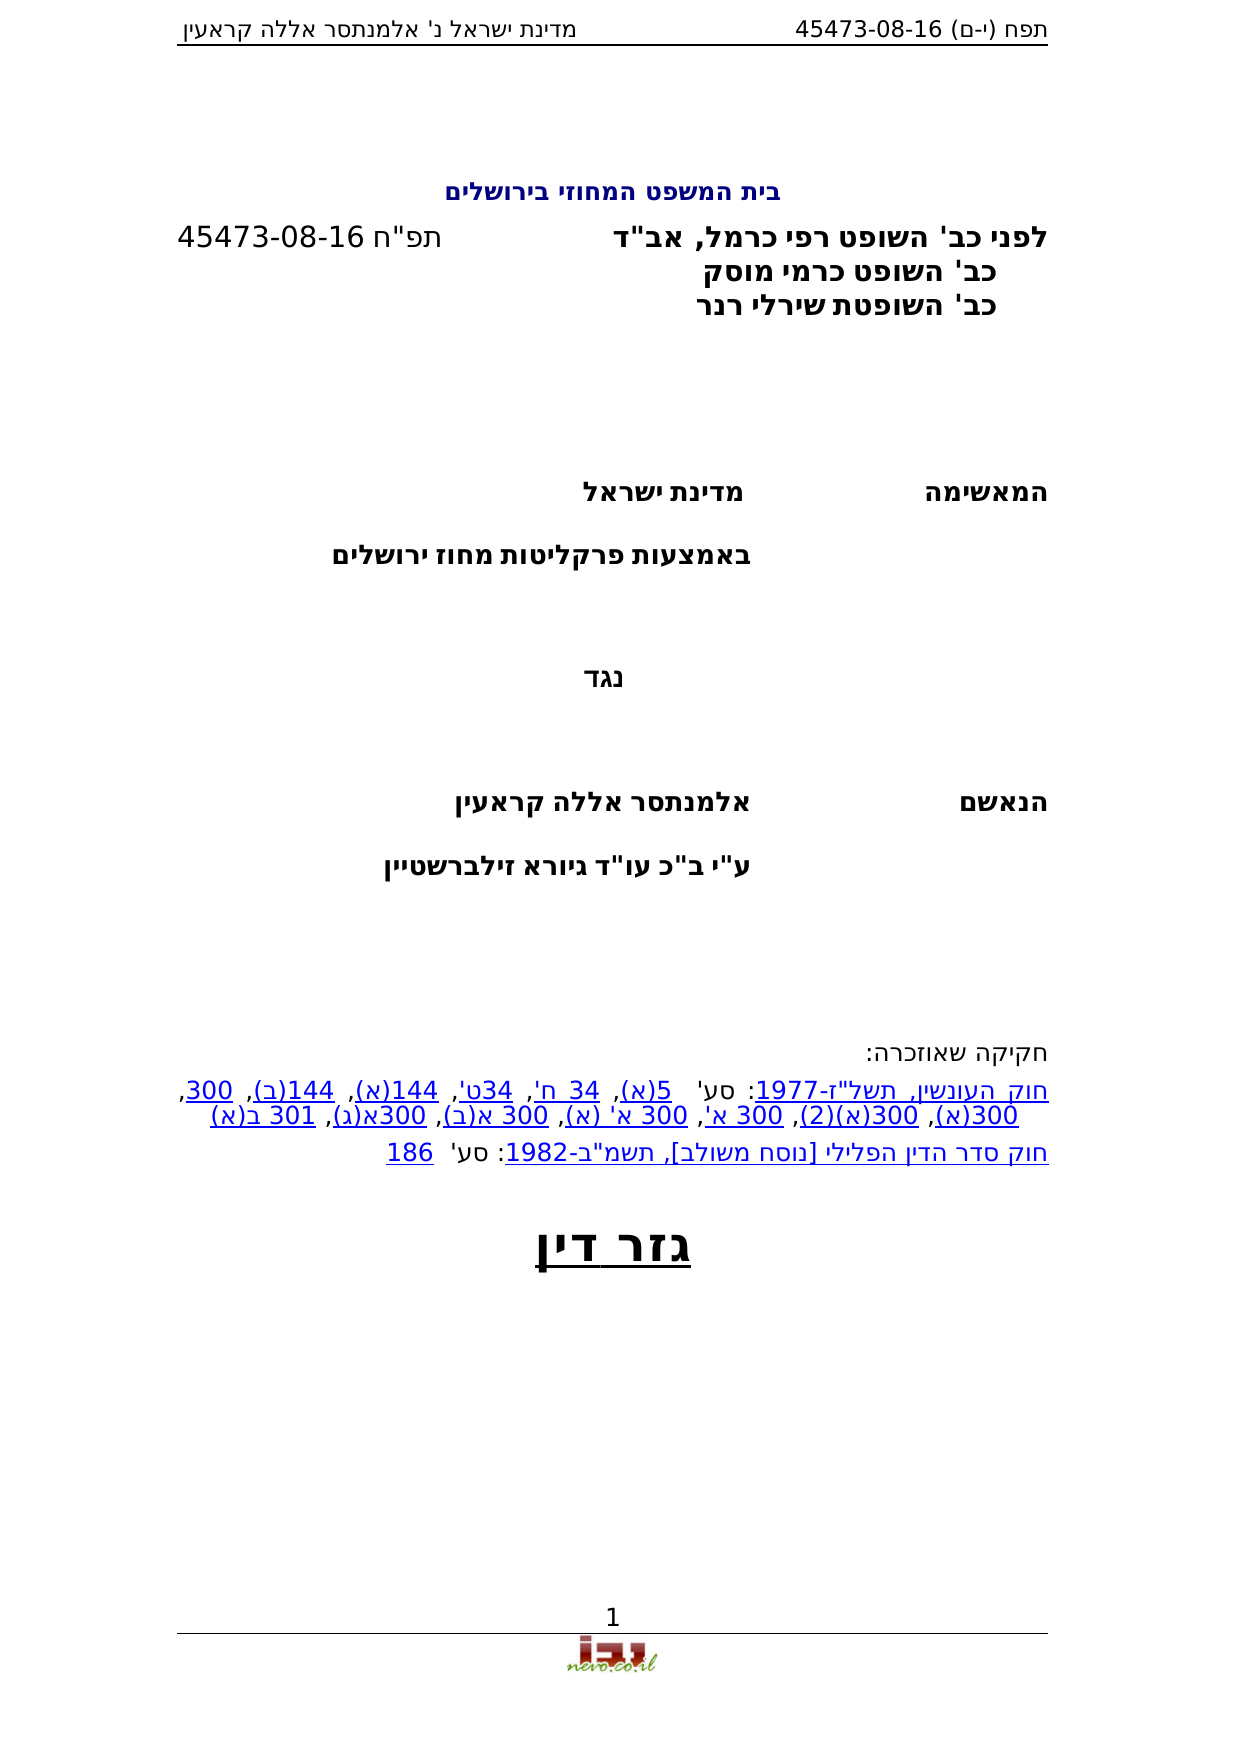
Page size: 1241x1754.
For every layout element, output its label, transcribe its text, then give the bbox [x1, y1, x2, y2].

table_cell נגד [146, 600, 1062, 787]
table_header בית המשפט המחוזי בירושלים [166, 177, 1059, 221]
table_cell הנאשם [763, 787, 1062, 976]
table_cell אלמנתסר אללה קראעין ע"י ב"כ עו"ד גיורא זילברשטיין [146, 787, 762, 976]
text חוק העונשין, תשל"ז-1977: סע' 5(א), 34 ח', 34ט', 144(א), 144(ב), 300, 300(א), 300(א)(2), 300 א', 300 א' (א), 300 א(ב), 300א(ג), 301 ב(א) [177, 1079, 1048, 1129]
table_header גזר דין [154, 1217, 1072, 1319]
text חוק סדר הדין הפלילי [נוסח משולב], תשמ"ב-1982: סע' 186 [177, 1142, 1048, 1167]
table_cell לפני כב' השופט רפי כרמל, אב"ד כב' השופט כרמי מוסק כב' השופטת שירלי רנר [543, 221, 1059, 390]
text חקיקה שאוזכרה: [177, 1042, 1048, 1067]
table_header המאשימה [763, 476, 1062, 599]
table_header מדינת ישראל באמצעות פרקליטות מחוז ירושלים [146, 476, 762, 599]
table_cell תפ"ח 45473-08-16 [166, 221, 542, 390]
picture [567, 1635, 659, 1673]
